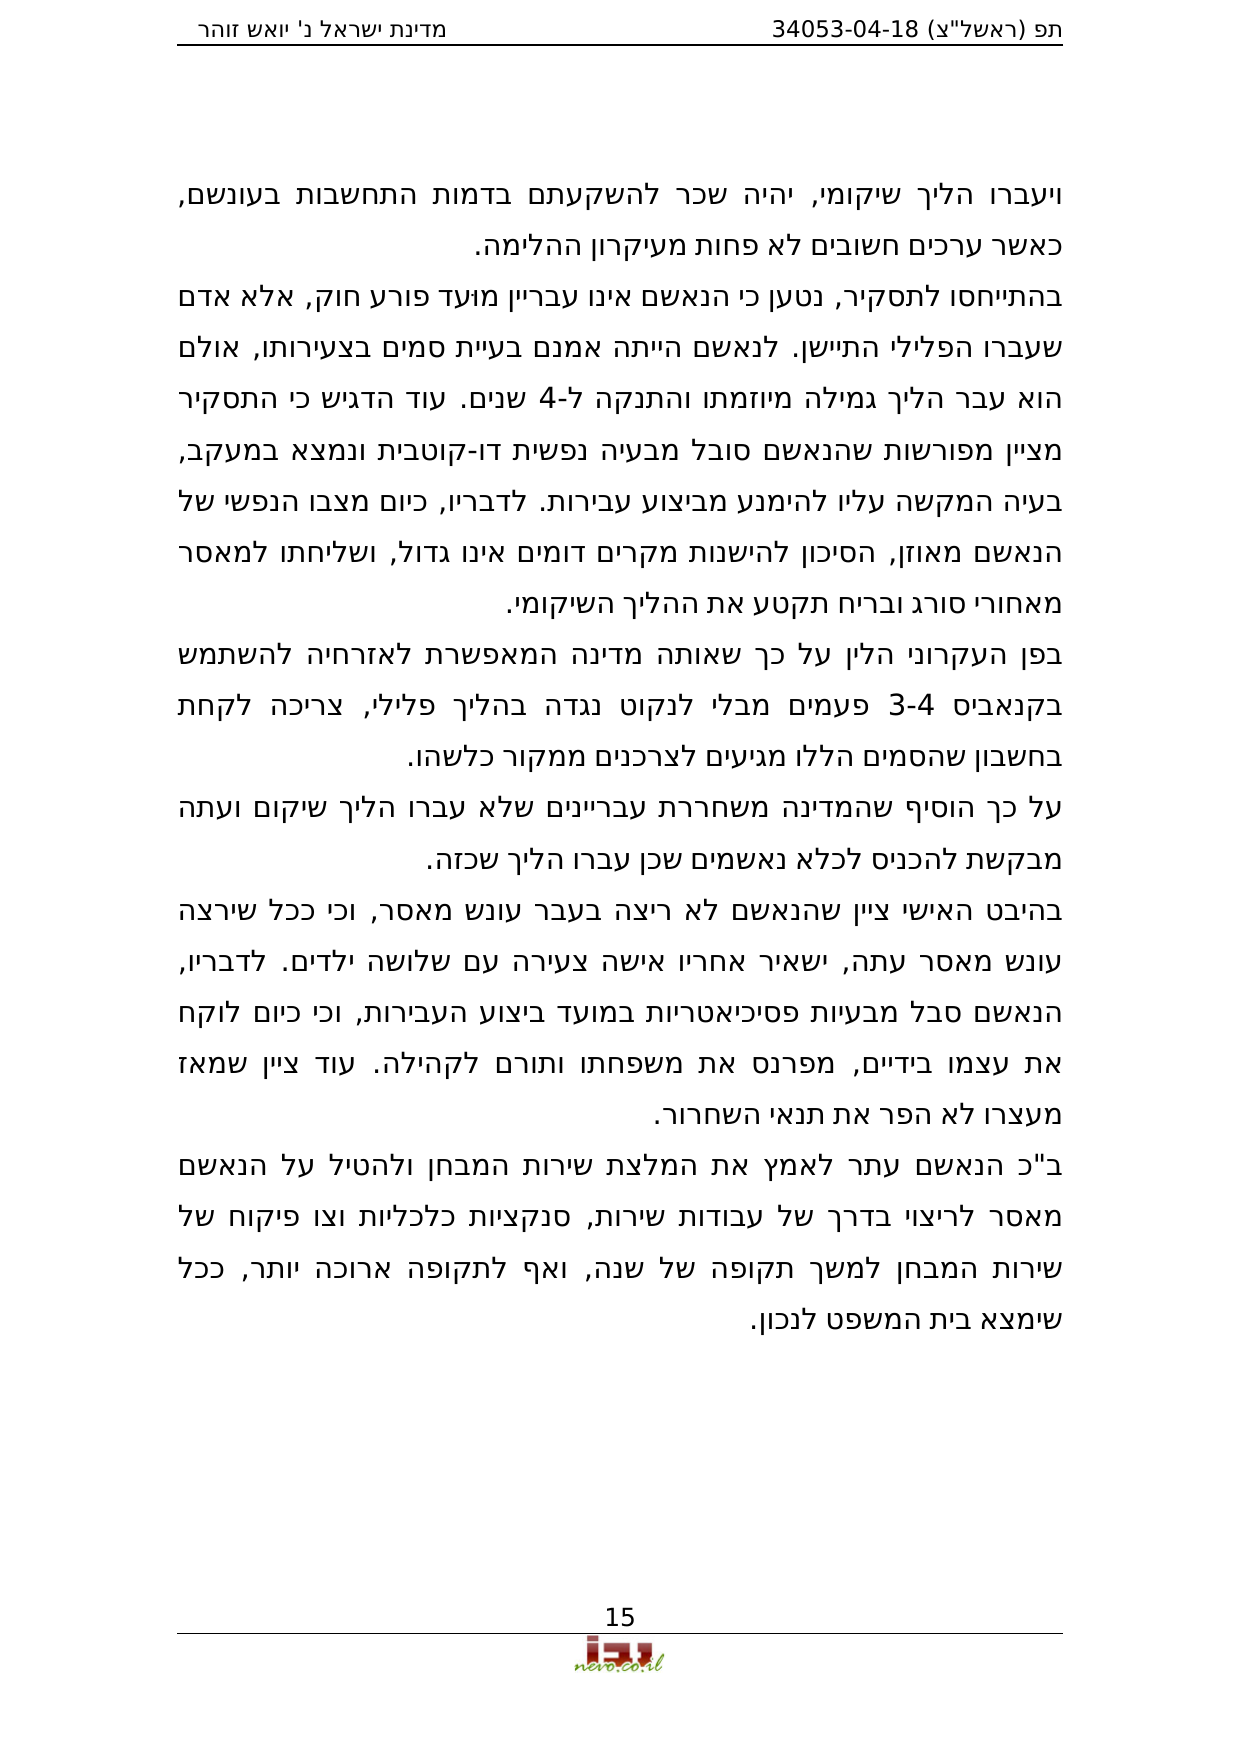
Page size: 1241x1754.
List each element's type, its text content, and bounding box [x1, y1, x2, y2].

text בפן העקרוני הלין על כך שאותה מדינה המאפשרת לאזרחיה להשתמש בקנאביס 3-4 פעמים מבלי לנקוט נגדה בהליך פלילי, צריכה לקחת בחשבון שהסמים הללו מגיעים לצרכנים ממקור כלשהו. [177, 637, 1063, 774]
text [177, 177, 1063, 262]
text בהיבט האישי ציין שהנאשם לא ריצה בעבר עונש מאסר, וכי ככל שירצה עונש מאסר עתה, ישאיר אחריו אישה צעירה עם שלושה ילדים. לדבריו, הנאשם סבל מבעיות פסיכיאטריות במועד ביצוע העבירות, וכי כיום לוקח את עצמו בידיים, מפרנס את משפחתו ותורם לקהילה. עוד ציין שמאז מעצרו לא הפר את תנאי השחרור. [177, 893, 1063, 1132]
text ב"כ הנאשם עתר לאמץ את המלצת שירות המבחן ולהטיל על הנאשם מאסר לריצוי בדרך של עבודות שירות, סנקציות כלכליות וצו פיקוח של שירות המבחן למשך תקופה של שנה, ואף לתקופה ארוכה יותר, ככל שימצא בית המשפט לנכון. [177, 1149, 1063, 1336]
text בהתייחסו לתסקיר, נטען כי הנאשם אינו עבריין מוּעד פורע חוק, אלא אדם שעברו הפלילי התיישן. לנאשם הייתה אמנם בעיית סמים בצעירותו, אולם הוא עבר הליך גמילה מיוזמתו והתנקה ל-4 שנים. עוד הדגיש כי התסקיר מציין מפורשות שהנאשם סובל מבעיה נפשית דו-קוטבית ונמצא במעקב, בעיה המקשה עליו להימנע מביצוע עבירות. לדבריו, כיום מצבו הנפשי של הנאשם מאוזן, הסיכון להישנות מקרים דומים אינו גדול, ושליחתו למאסר מאחורי סורג ובריח תקטע את ההליך השיקומי. [177, 279, 1063, 620]
picture [574, 1635, 666, 1673]
text על כך הוסיף שהמדינה משחררת עבריינים שלא עברו הליך שיקום ועתה מבקשת להכניס לכלא נאשמים שכן עברו הליך שכזה. [177, 791, 1063, 876]
